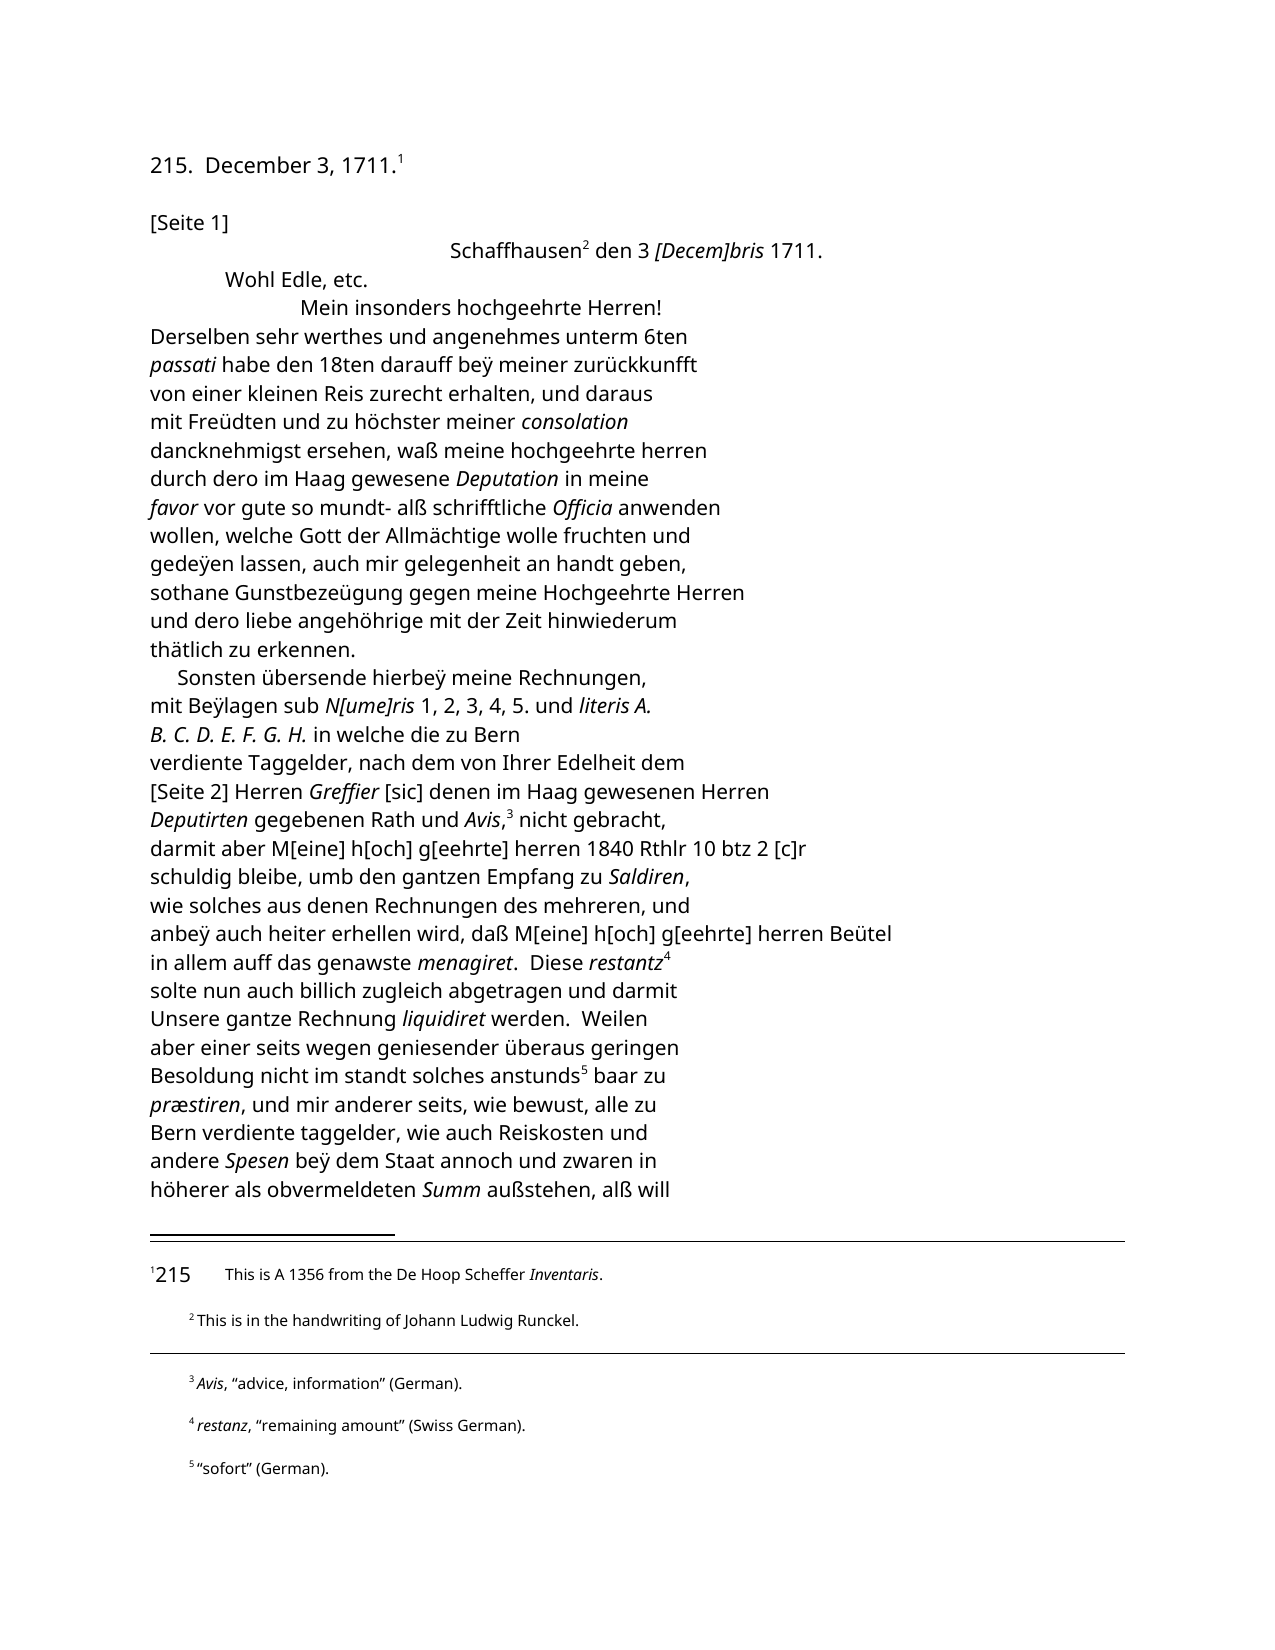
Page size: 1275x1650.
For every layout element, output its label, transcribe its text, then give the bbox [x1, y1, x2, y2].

text mit Beÿlagen sub N[ume]ris 1, 2, 3, 4, 5. und literis A. [150, 692, 1125, 720]
text Wohl Edle, etc. [150, 265, 1125, 293]
text sothane Gunstbezeügung gegen meine Hochgeehrte Herren [150, 578, 1125, 606]
text durch dero im Haag gewesene Deputation in meine [150, 464, 1125, 493]
text [Seite 1] [150, 208, 1125, 237]
text schuldig bleibe, umb den gantzen Empfang zu Saldiren, [150, 862, 1125, 891]
text Schaffhausen den 3 [Decem]bris 1711. [150, 237, 1125, 265]
text Mein insonders hochgeehrte Herren! [150, 293, 1125, 322]
text [Seite 2] Herren Greffier [sic] denen im Haag gewesenen Herren [150, 777, 1125, 805]
text Bern verdiente taggelder, wie auch Reiskosten und [150, 1118, 1125, 1147]
text solte nun auch billich zugleich abgetragen und darmit [150, 976, 1125, 1004]
text höherer als obvermeldeten Summ außstehen, alß will [150, 1175, 1125, 1203]
text mit Freüdten und zu höchster meiner consolation [150, 407, 1125, 436]
text Sonsten übersende hierbeÿ meine Rechnungen, [150, 663, 1125, 692]
text und dero liebe angehöhrige mit der Zeit hinwiederum [150, 606, 1125, 635]
text B. C. D. E. F. G. H. in welche die zu Bern [150, 720, 1125, 748]
text gedeÿen lassen, auch mir gelegenheit an handt geben, [150, 549, 1125, 578]
text Besoldung nicht im standt solches anstunds baar zu [150, 1061, 1125, 1090]
text darmit aber M[eine] h[och] g[eehrte] herren 1840 Rthlr 10 btz 2 [c]r [150, 834, 1125, 862]
text thätlich zu erkennen. [150, 635, 1125, 663]
text andere Spesen beÿ dem Staat annoch und zwaren in [150, 1147, 1125, 1175]
text wollen, welche Gott der Allmächtige wolle fruchten und [150, 521, 1125, 549]
text Derselben sehr werthes und angenehmes unterm 6ten [150, 322, 1125, 350]
text in allem auff das genawste menagiret. Diese restantz [150, 948, 1125, 976]
text 215. December 3, 1711. [150, 150, 1125, 180]
text wie solches aus denen Rechnungen des mehreren, und [150, 891, 1125, 919]
text aber einer seits wegen geniesender überaus geringen [150, 1033, 1125, 1061]
text dancknehmigst ersehen, waß meine hochgeehrte herren [150, 436, 1125, 464]
text passati habe den 18ten darauff beÿ meiner zurückkunfft [150, 350, 1125, 379]
text anbeÿ auch heiter erhellen wird, daß M[eine] h[och] g[eehrte] herren Beütel [150, 919, 1125, 948]
text Deputirten gegebenen Rath und Avis, nicht gebracht, [150, 805, 1125, 834]
text præstiren, und mir anderer seits, wie bewust, alle zu [150, 1090, 1125, 1118]
text favor vor gute so mundt- alß schrifftliche Officia anwenden [150, 493, 1125, 521]
text Unsere gantze Rechnung liquidiret werden. Weilen [150, 1004, 1125, 1033]
text verdiente Taggelder, nach dem von Ihrer Edelheit dem [150, 748, 1125, 777]
text von einer kleinen Reis zurecht erhalten, und daraus [150, 379, 1125, 407]
